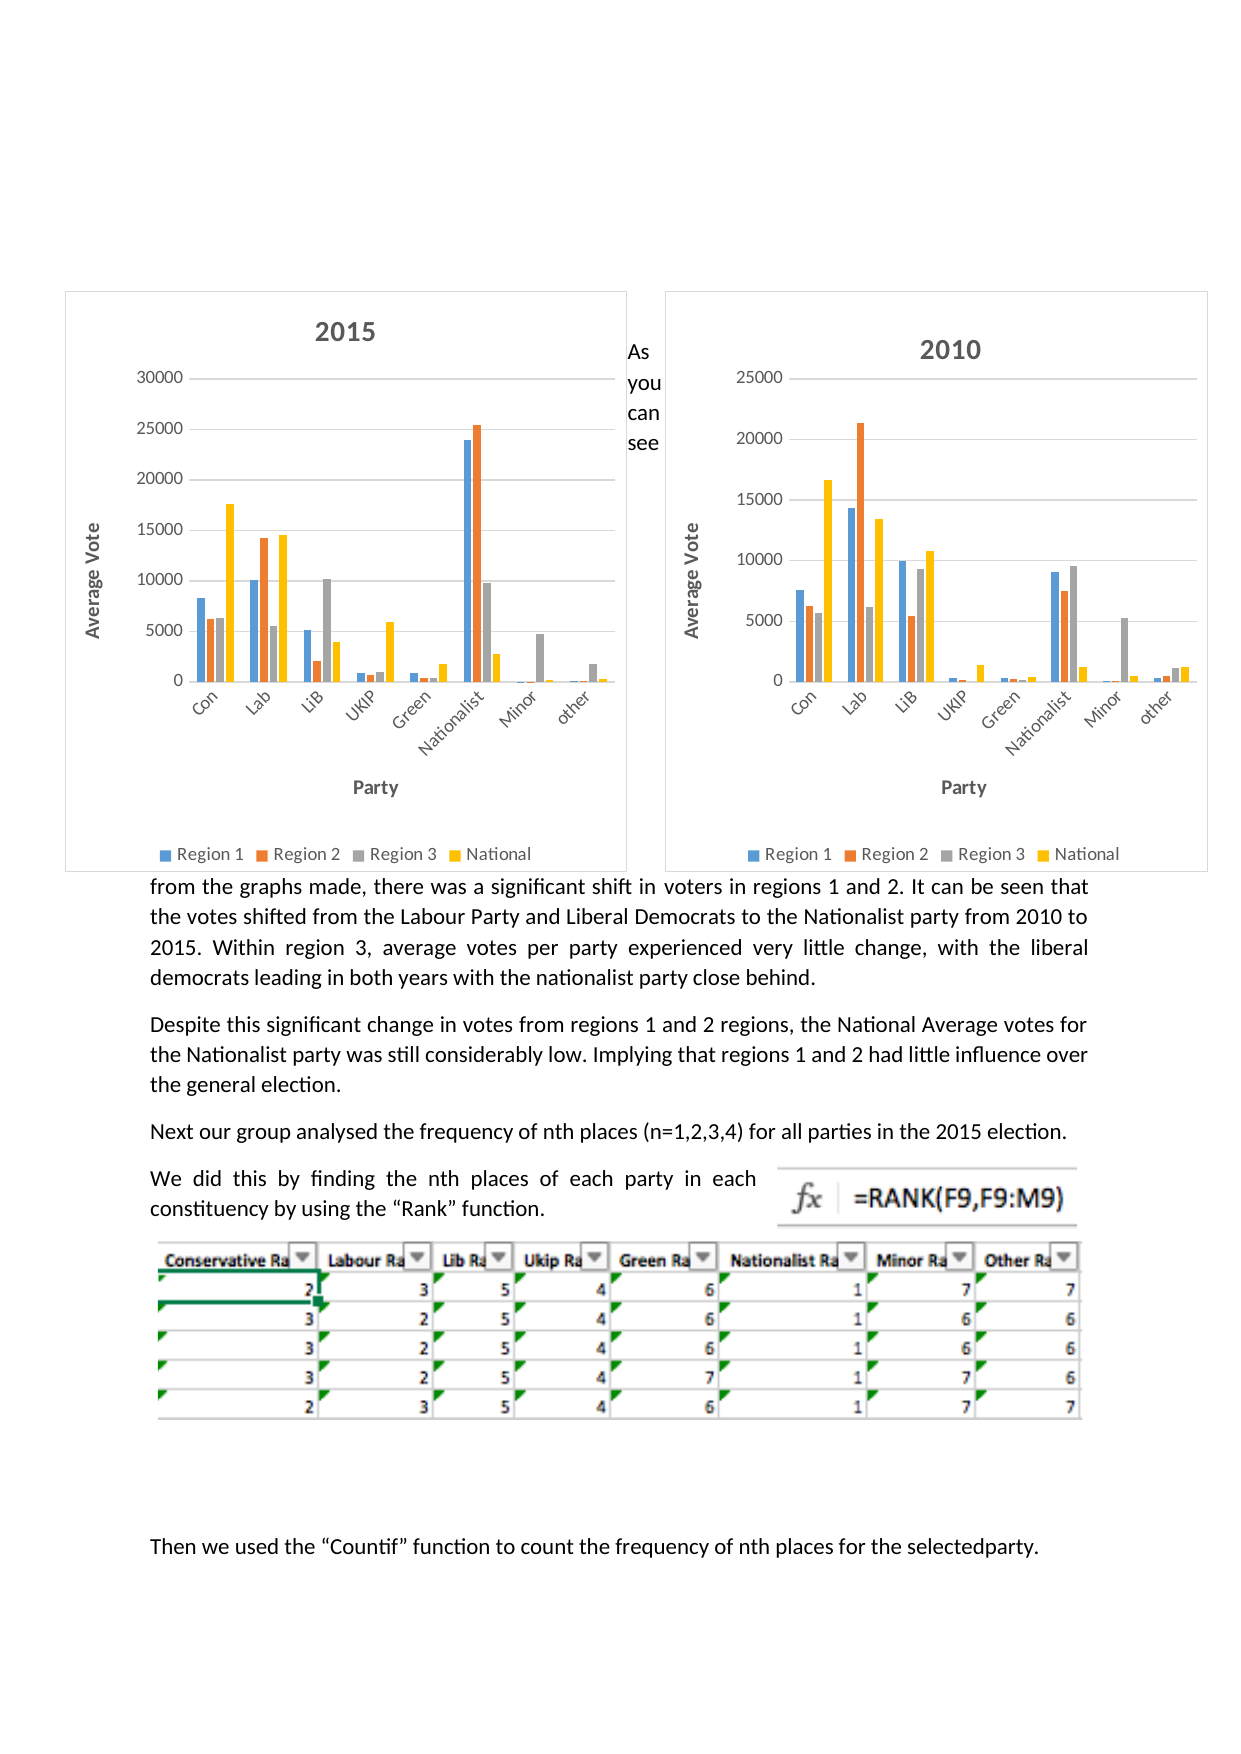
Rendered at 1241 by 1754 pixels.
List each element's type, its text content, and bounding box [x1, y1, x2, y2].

text Next our group analysed the frequency of nth places (n=1,2,3,4) for all parties in the 2015 election. [150, 1117, 1090, 1145]
picture [777, 1166, 1078, 1229]
picture [157, 1241, 1083, 1420]
text Despite this significant change in votes from regions 1 and 2 regions, the National Average votes for the Nationalist party was still considerably low. Implying that regions 1 and 2 had little influence over the general election. [150, 1010, 1090, 1098]
text Then we used the “Countif” function to count the frequency of nth places for the selectedparty. [150, 1532, 1090, 1560]
text As you can see from the graphs made, there was a significant shift in voters in regions 1 and 2. It can be seen that the votes shifted from the Labour Party and Liberal Democrats to the Nationalist party from 2010 to 2015. Within region 3, average votes per party experienced very little change, with the liberal democrats leading in both years with the nationalist party close behind. [150, 337, 1090, 991]
